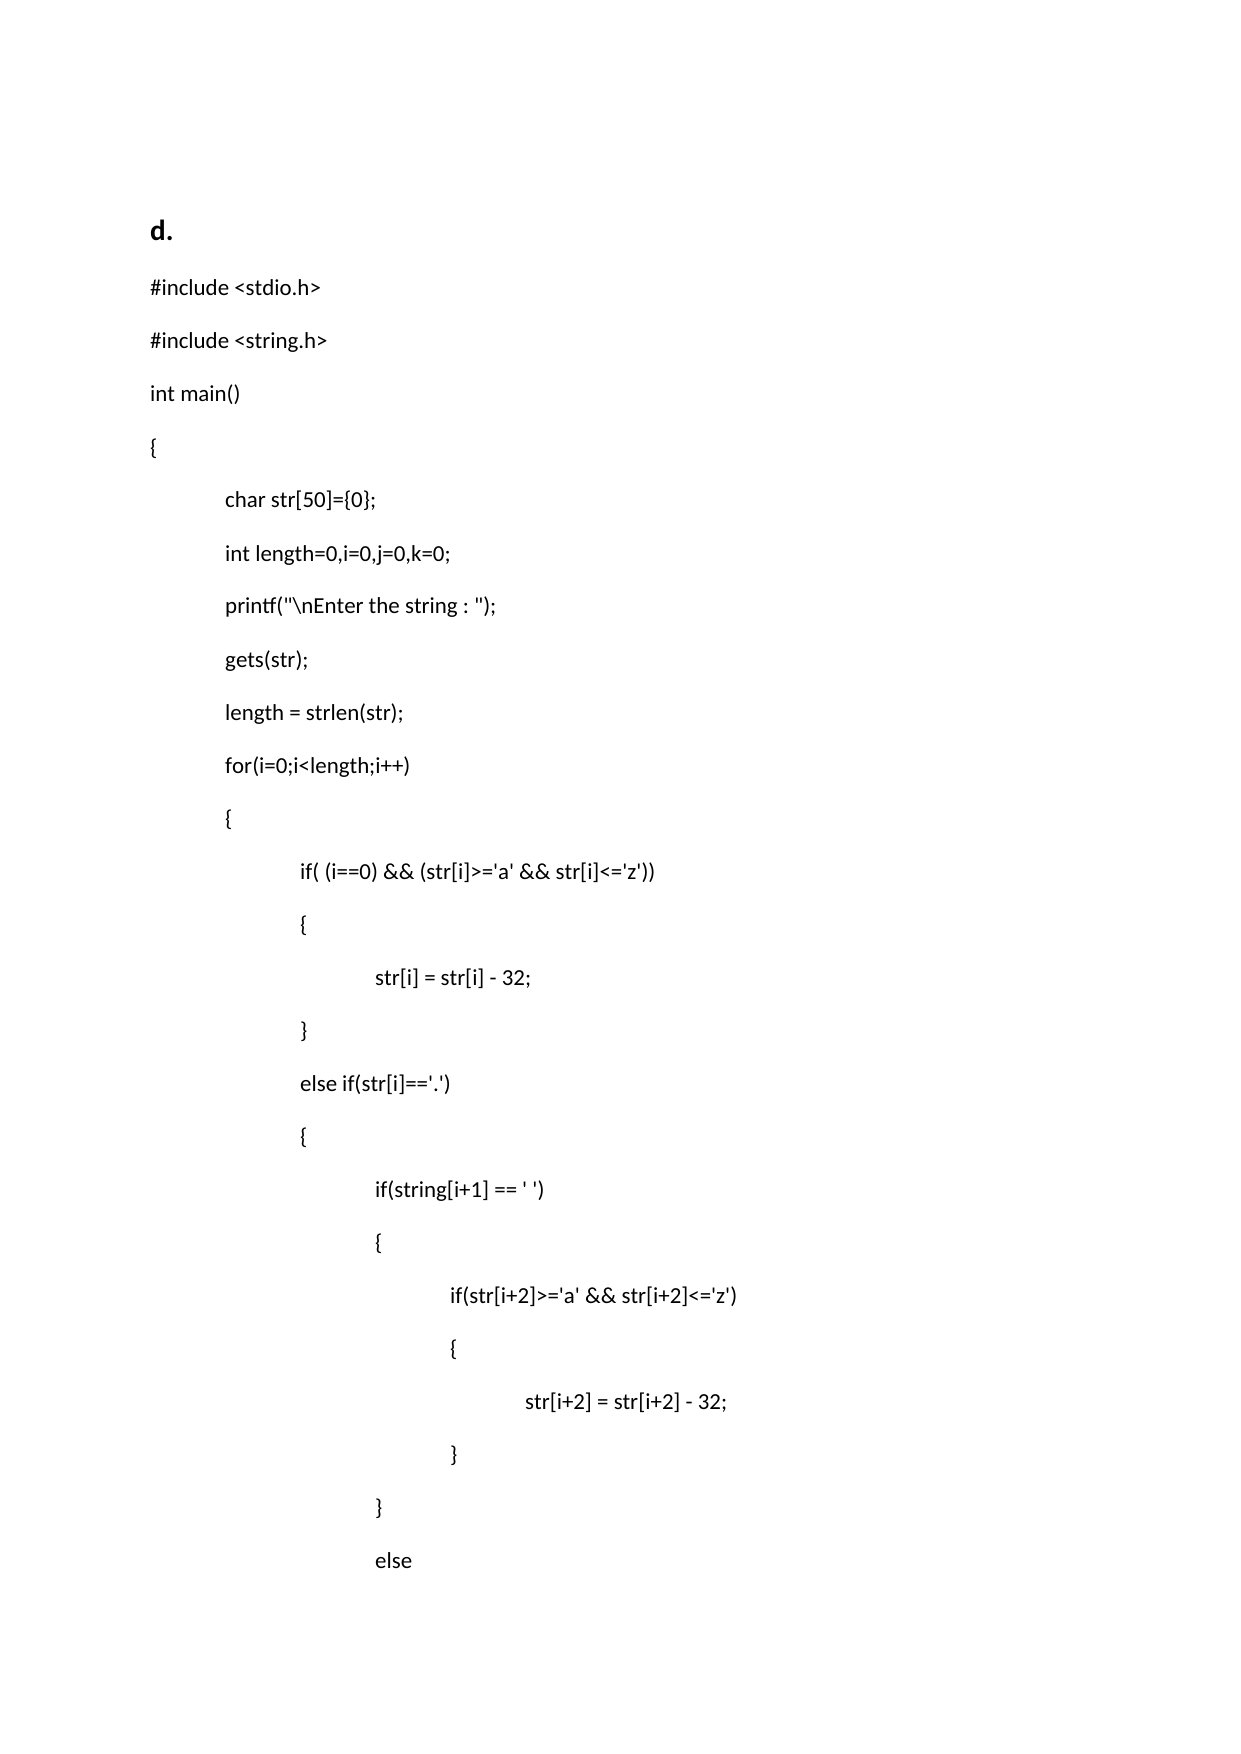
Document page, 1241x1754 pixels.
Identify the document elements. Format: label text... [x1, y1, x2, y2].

text else [150, 1546, 1090, 1574]
text if(str[i+2]>='a' && str[i+2]<='z') [150, 1281, 1090, 1309]
text for(i=0;i<length;i++) [150, 751, 1090, 779]
text length = strlen(str); [150, 698, 1090, 726]
text char str[50]={0}; [150, 486, 1090, 514]
text { [150, 433, 1090, 461]
text #include <string.h> [150, 327, 1090, 354]
text { [150, 1122, 1090, 1150]
text str[i+2] = str[i+2] - 32; [150, 1387, 1090, 1415]
text #include <stdio.h> [150, 273, 1090, 302]
text str[i] = str[i] - 32; [150, 963, 1090, 991]
text { [150, 910, 1090, 938]
text d. [150, 212, 1090, 247]
text if(string[i+1] == ' ') [150, 1175, 1090, 1203]
text { [150, 1228, 1090, 1256]
text else if(str[i]=='.') [150, 1069, 1090, 1097]
text if( (i==0) && (str[i]>='a' && str[i]<='z')) [150, 857, 1090, 885]
text { [150, 1334, 1090, 1362]
text printf("\nEnter the string : "); [150, 592, 1090, 620]
text int main() [150, 379, 1090, 408]
text } [150, 1440, 1090, 1468]
text { [150, 804, 1090, 832]
text gets(str); [150, 645, 1090, 673]
text } [150, 1016, 1090, 1044]
text } [150, 1493, 1090, 1521]
text int length=0,i=0,j=0,k=0; [150, 539, 1090, 567]
